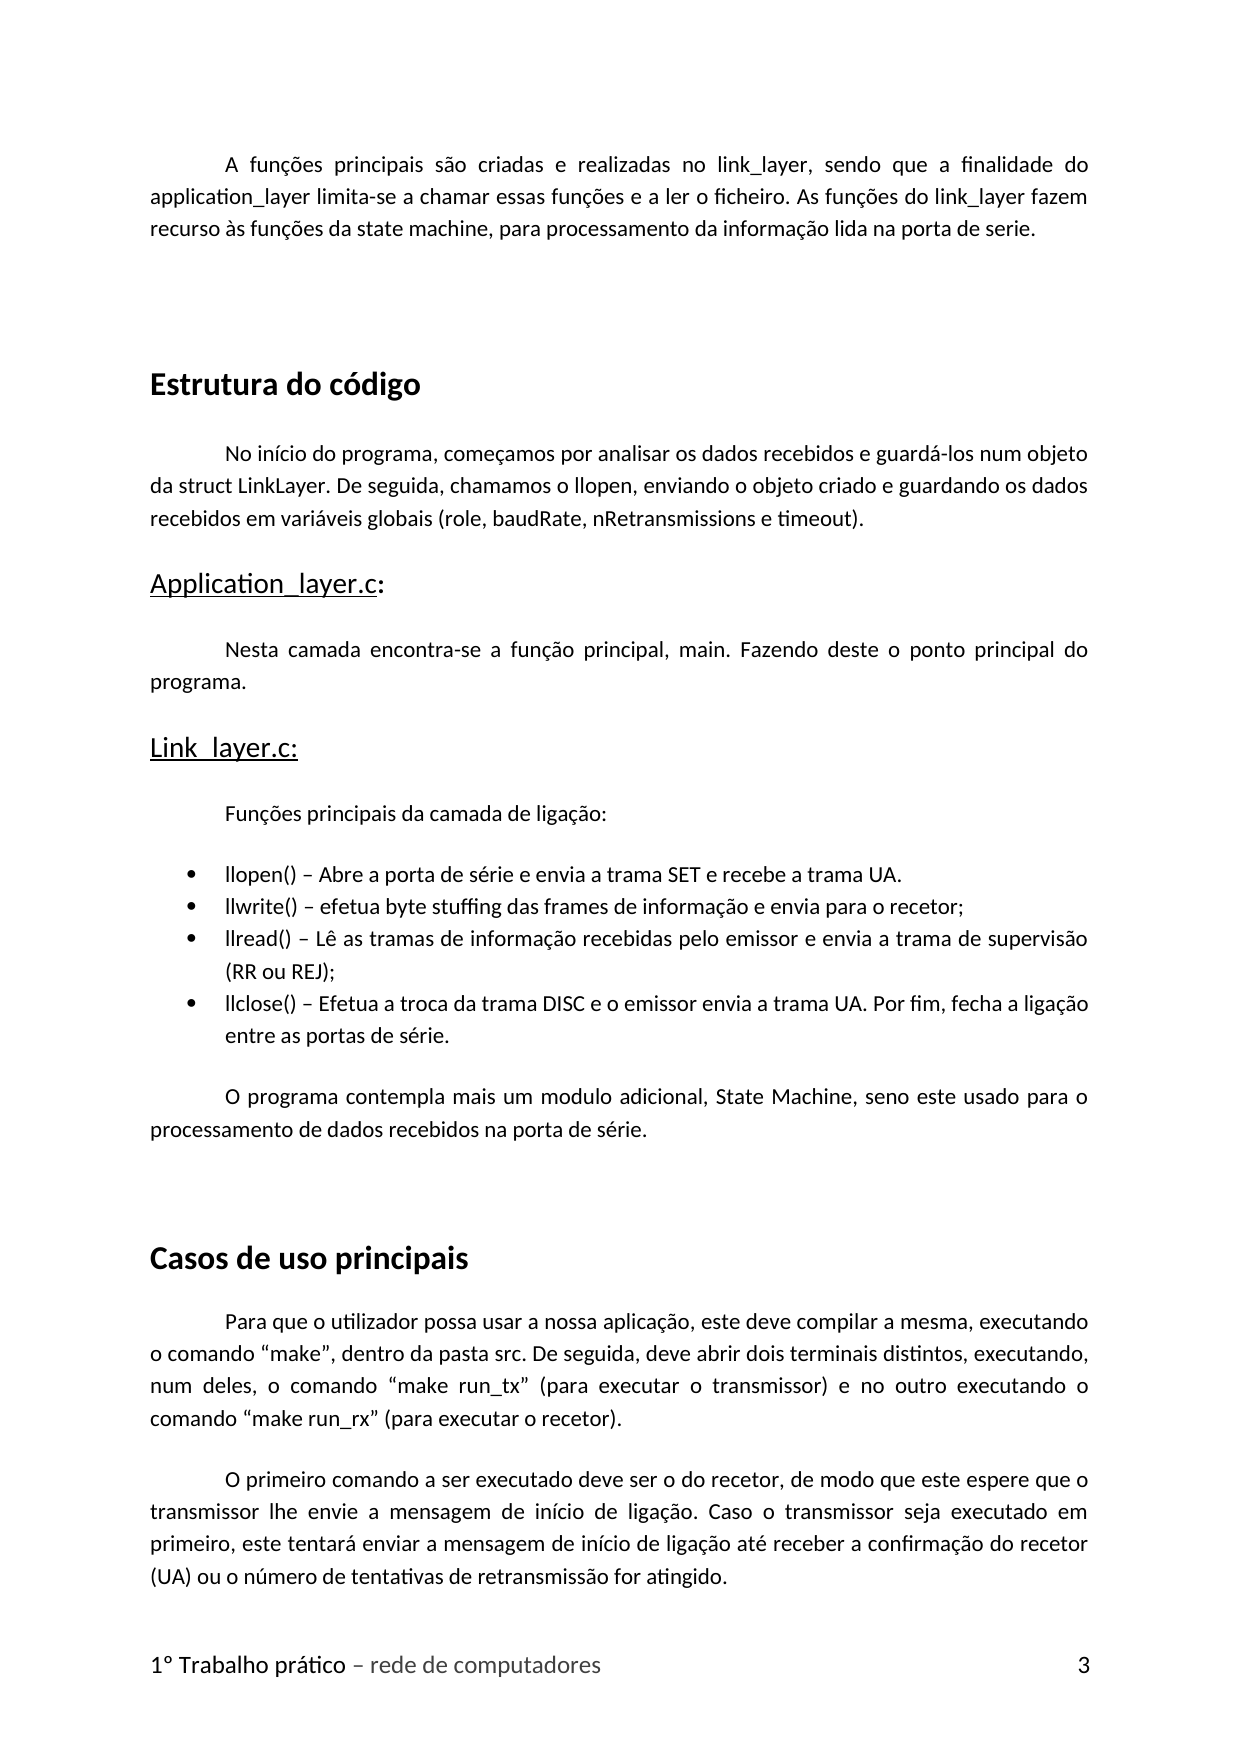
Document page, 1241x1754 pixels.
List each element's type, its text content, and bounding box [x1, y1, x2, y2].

text Para que o utilizador possa usar a nossa aplicação, este deve compilar a mesma, executando o comando “make”, dentro da pasta src. De seguida, deve abrir dois terminais distintos, executando, num deles, o comando “make run_tx” (para executar o transmissor) e no outro executando o comando “make run_rx” (para executar o recetor). [150, 1307, 1090, 1432]
text Casos de uso principais [150, 1237, 1090, 1278]
text Link_layer.c: [150, 729, 1090, 764]
text Funções principais da camada de ligação: [150, 799, 1090, 827]
text O primeiro comando a ser executado deve ser o do recetor, de modo que este espere que o transmissor lhe envie a mensagem de início de ligação. Caso o transmissor seja executado em primeiro, este tentará enviar a mensagem de início de ligação até receber a confirmação do recetor (UA) ou o número de tentativas de retransmissão for atingido. [150, 1465, 1090, 1590]
list llwrite() – efetua byte stuffing das frames de informação e envia para o recetor; [187, 892, 1090, 920]
list llread() – Lê as tramas de informação recebidas pelo emissor e envia a trama de supervisão (RR ou REJ); [187, 924, 1090, 985]
text Nesta camada encontra-se a função principal, main. Fazendo deste o ponto principal do programa. [150, 635, 1090, 695]
text A funções principais são criadas e realizadas no link_layer, sendo que a finalidade do application_layer limita-se a chamar essas funções e a ler o ficheiro. As funções do link_layer fazem recurso às funções da state machine, para processamento da informação lida na porta de serie. [150, 150, 1090, 242]
list llopen() – Abre a porta de série e envia a trama SET e recebe a trama UA. [187, 860, 1090, 888]
text No início do programa, começamos por analisar os dados recebidos e guardá-los num objeto da struct LinkLayer. De seguida, chamamos o llopen, enviando o objeto criado e guardando os dados recebidos em variáveis globais (role, baudRate, nRetransmissions e timeout). [150, 439, 1090, 532]
text O programa contempla mais um modulo adicional, State Machine, seno este usado para o processamento de dados recebidos na porta de série. [150, 1082, 1090, 1143]
list llclose() – Efetua a troca da trama DISC e o emissor envia a trama UA. Por fim, fecha a ligação entre as portas de série. [187, 989, 1090, 1049]
text Application_layer.c: [150, 565, 1090, 601]
text Estrutura do código [150, 363, 1090, 404]
